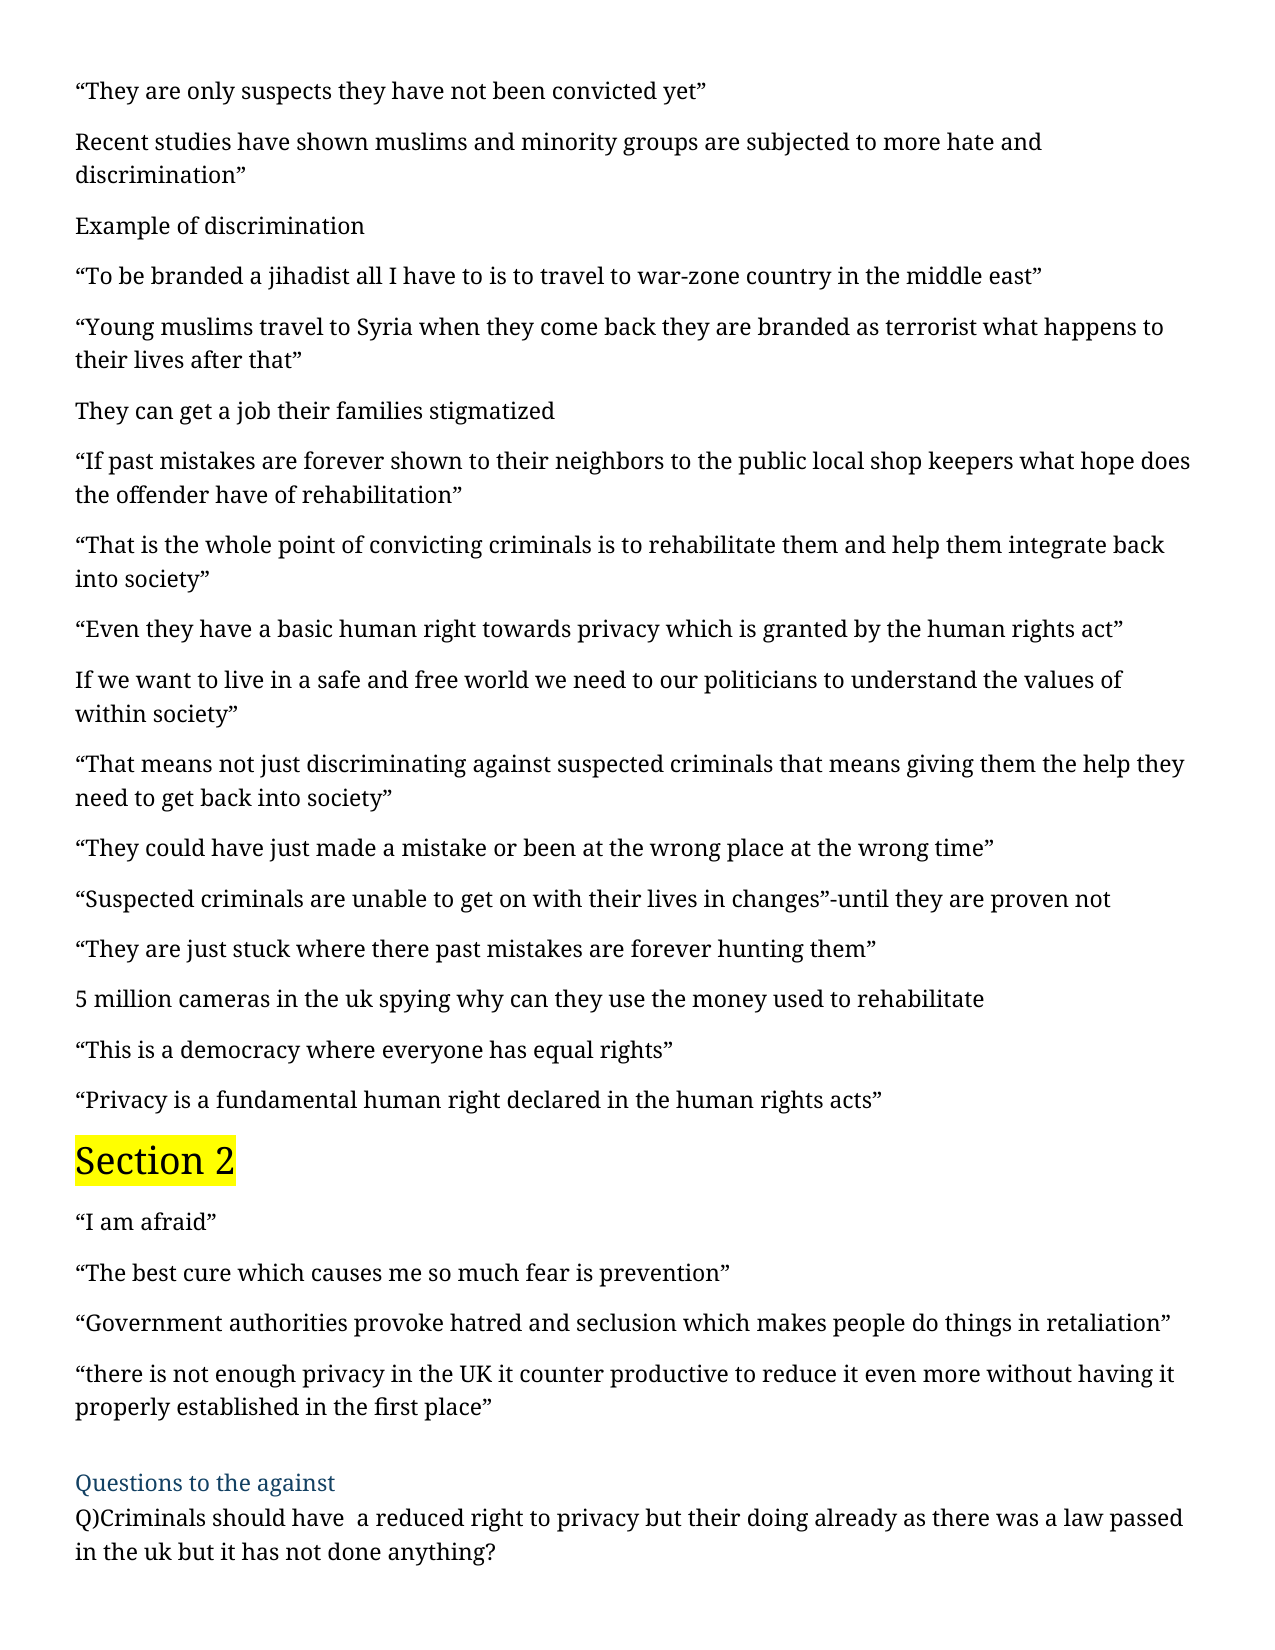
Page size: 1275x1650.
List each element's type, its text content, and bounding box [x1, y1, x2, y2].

text “Even they have a basic human right towards privacy which is granted by the human rights act” [75, 613, 1200, 644]
text “To be branded a jihadist all I have to is to travel to war-zone country in the middle east” [75, 260, 1200, 291]
text Example of discrimination [75, 209, 1200, 241]
text “Government authorities provoke hatred and seclusion which makes people do things in retaliation” [75, 1307, 1200, 1338]
text “They could have just made a mistake or been at the wrong place at the wrong time” [75, 832, 1200, 863]
text “The best cure which causes me so much fear is prevention” [75, 1257, 1200, 1288]
text Recent studies have shown muslims and minority groups are subjected to more hate and discrimination” [75, 125, 1200, 190]
text “there is not enough privacy in the UK it counter productive to reduce it even more without having it properly established in the first place” [75, 1358, 1200, 1423]
text “That is the whole point of convicting criminals is to rehabilitate them and help them integrate back into society” [75, 529, 1200, 594]
text “I am afraid” [75, 1206, 1200, 1238]
text Q)Criminals should have a reduced right to privacy but their doing already as there was a law passed in the uk but it has not done anything? [75, 1502, 1200, 1567]
text 5 million cameras in the uk spying why can they use the money used to rehabilitate [75, 983, 1200, 1014]
text They can get a job their families stigmatized [75, 394, 1200, 426]
text “Privacy is a fundamental human right declared in the human rights acts” [75, 1084, 1200, 1115]
text “They are just stuck where there past mistakes are forever hunting them” [75, 933, 1200, 964]
text “That means not just discriminating against suspected criminals that means giving them the help they need to get back into society” [75, 748, 1200, 813]
text If we want to live in a safe and free world we need to our politicians to understand the values of within society” [75, 664, 1200, 729]
subtitle Questions to the against [75, 1467, 1200, 1498]
text “If past mistakes are forever shown to their neighbors to the public local shop keepers what hope does the offender have of rehabilitation” [75, 445, 1200, 510]
text “Young muslims travel to Syria when they come back they are branded as terrorist what happens to their lives after that” [75, 310, 1200, 375]
text Section 2 [75, 1134, 1200, 1186]
text “Suspected criminals are unable to get on with their lives in changes”-until they are proven not [75, 882, 1200, 914]
text “They are only suspects they have not been convicted yet” [75, 75, 1200, 106]
text “This is a democracy where everyone has equal rights” [75, 1034, 1200, 1065]
